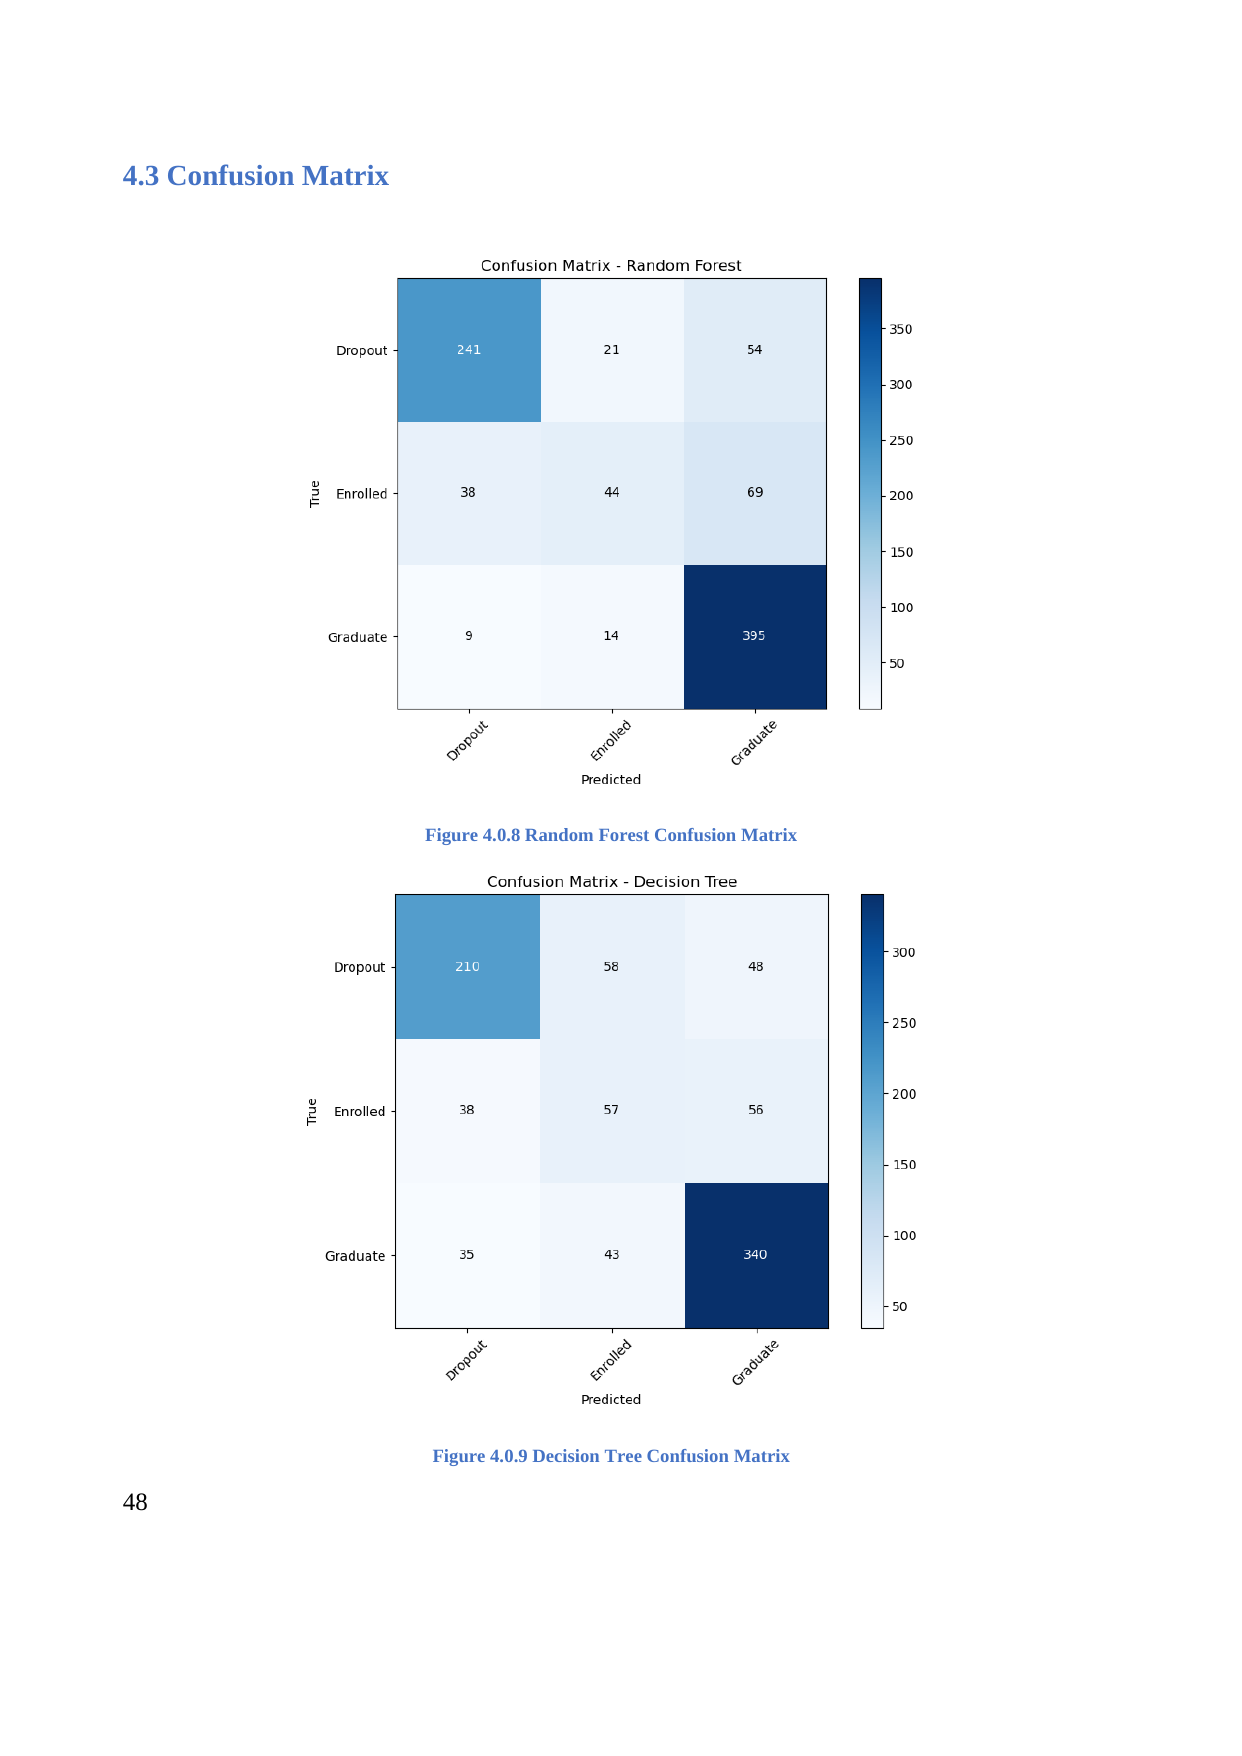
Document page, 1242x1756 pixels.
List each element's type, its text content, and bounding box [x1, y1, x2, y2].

picture [297, 866, 925, 1416]
picture [300, 250, 922, 796]
subtitle 4.3 Confusion Matrix [123, 158, 1099, 192]
